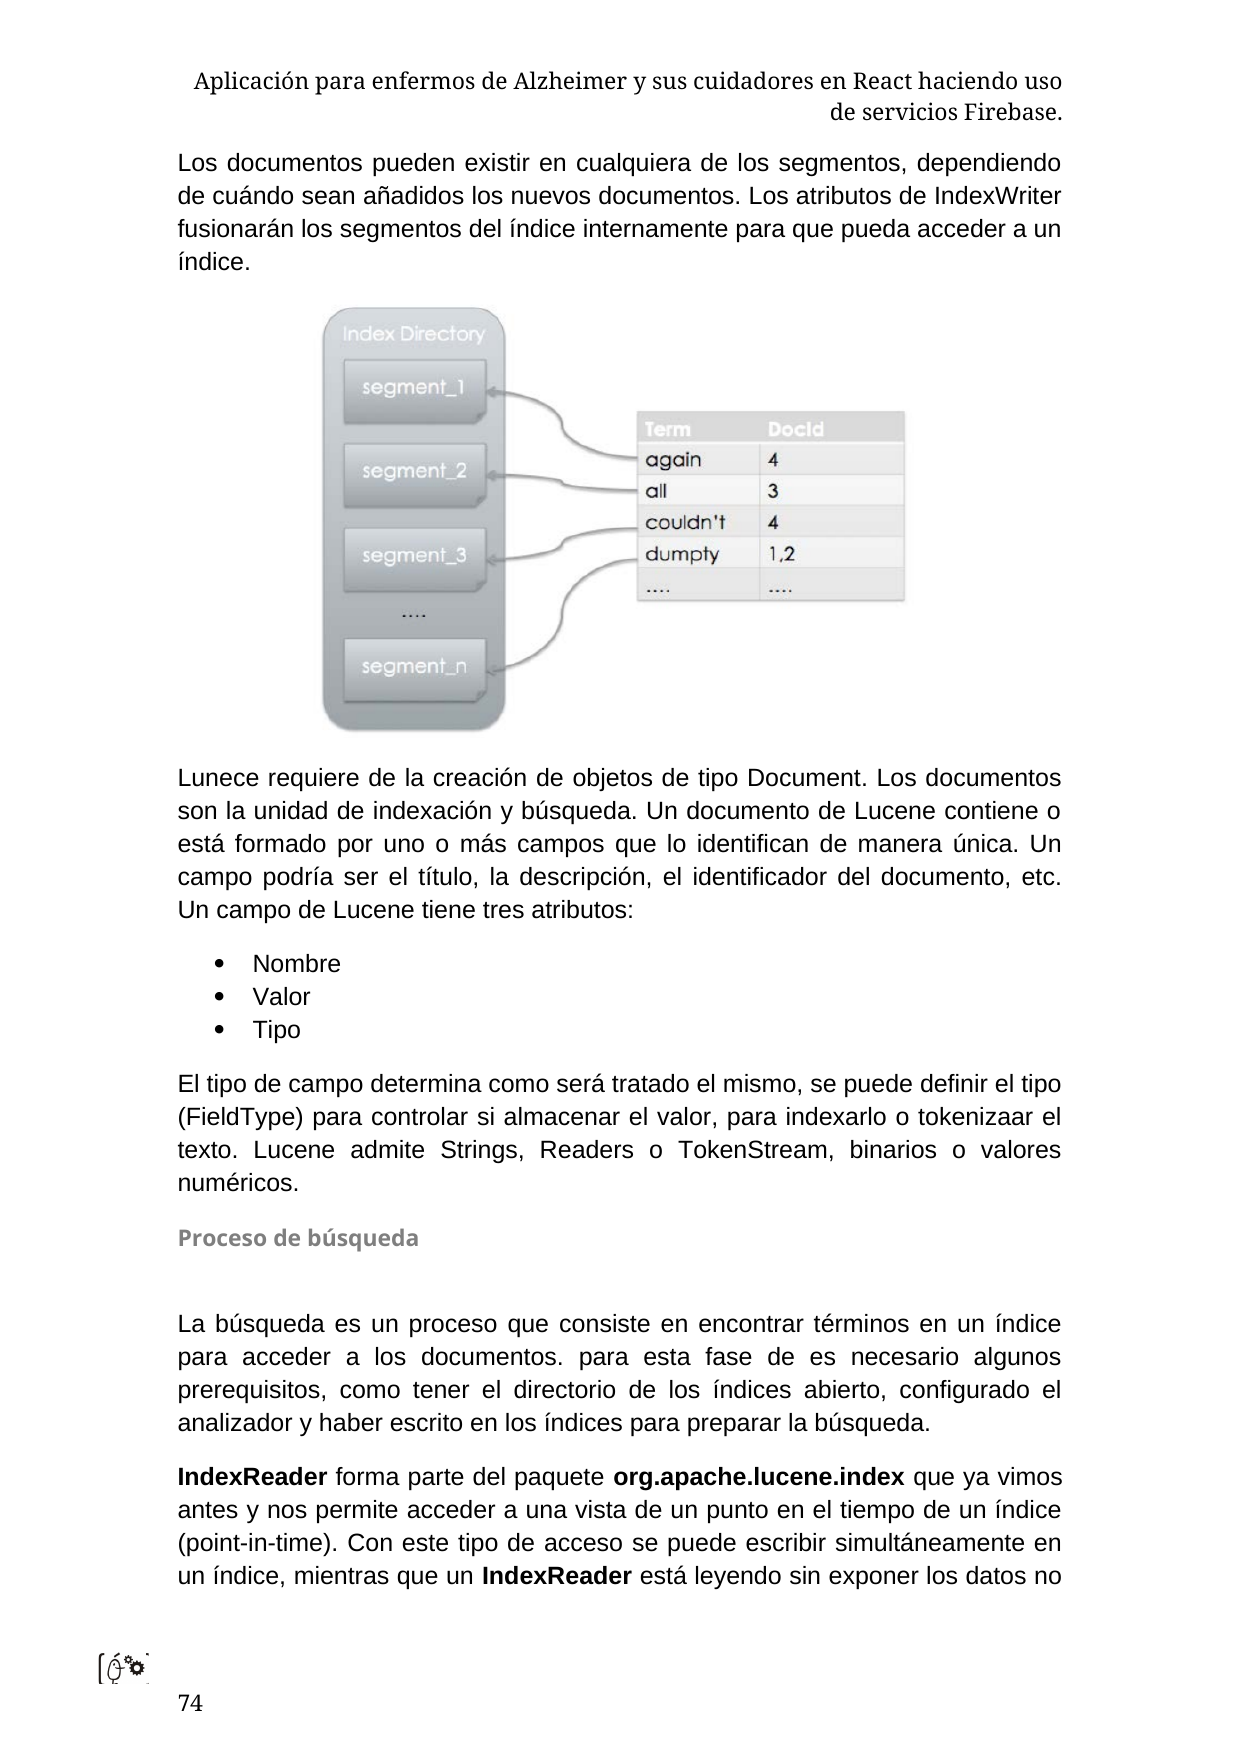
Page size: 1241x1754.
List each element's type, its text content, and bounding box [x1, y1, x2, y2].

list Nombre [215, 949, 1063, 978]
text El tipo de campo determina como será tratado el mismo, se puede definir el tipo (FieldType) para controlar si almacenar el valor, para indexarlo o tokenizaar el texto. Lucene admite Strings, Readers o TokenStream, binarios o valores numéricos. [177, 1069, 1063, 1197]
text La búsqueda es un proceso que consiste en encontrar términos en un índice para acceder a los documentos. para esta fase de es necesario algunos prerequisitos, como tener el directorio de los índices abierto, configurado el analizador y haber escrito en los índices para preparar la búsqueda. [177, 1309, 1063, 1437]
text Los documentos pueden existir en cualquiera de los segmentos, dependiendo de cuándo sean añadidos los nuevos documentos. Los atributos de IndexWriter fusionarán los segmentos del índice internamente para que pueda acceder a un índice. [177, 148, 1063, 275]
list Tipo [215, 1015, 1063, 1044]
picture [98, 1652, 149, 1684]
text Lunece requiere de la creación de objetos de tipo Document. Los documentos son la unidad de indexación y búsqueda. Un documento de Lucene contiene o está formado por uno o más campos que lo identifican de manera única. Un campo podría ser el título, la descripción, el identificador del documento, etc. Un campo de Lucene tiene tres atributos: [177, 763, 1063, 924]
list Valor [215, 982, 1063, 1011]
subtitle Proceso de búsqueda [177, 1222, 1063, 1253]
picture [312, 300, 928, 738]
